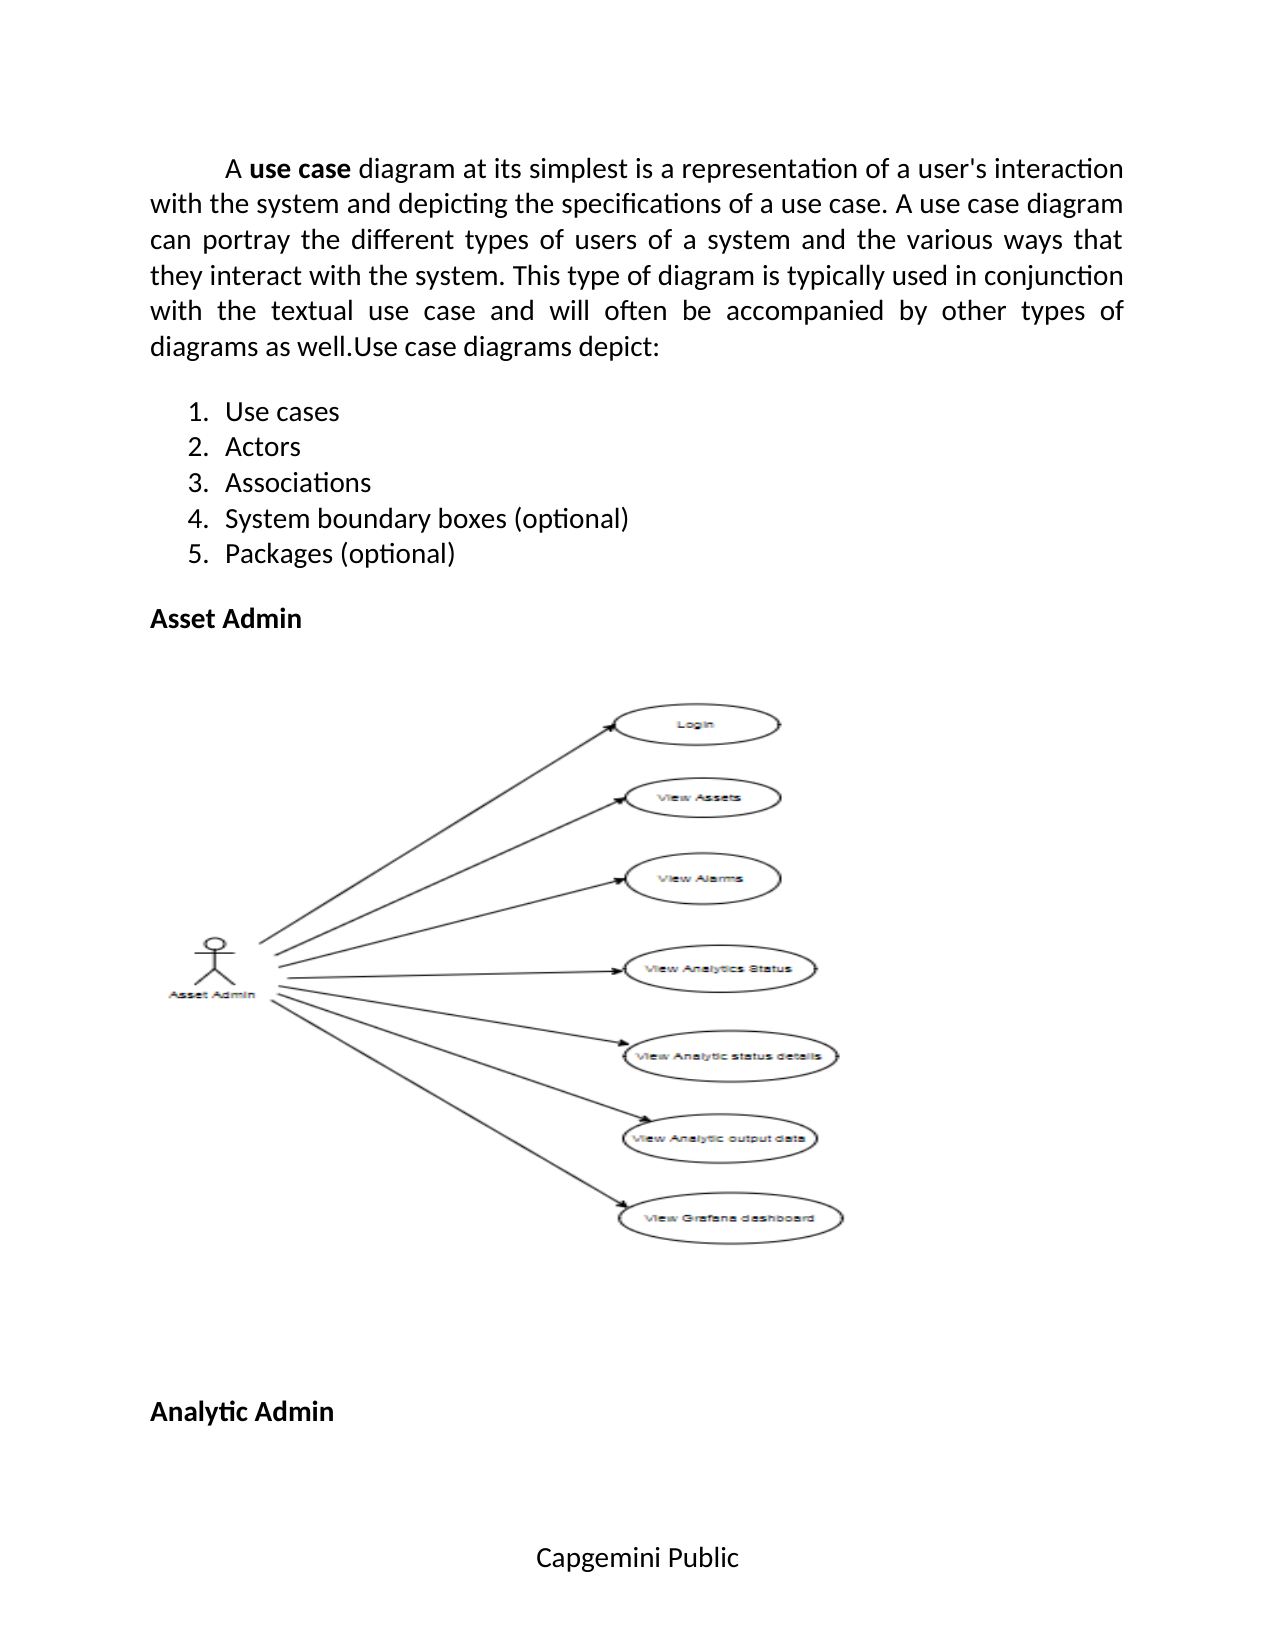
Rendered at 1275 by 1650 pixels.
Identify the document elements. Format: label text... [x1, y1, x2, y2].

text Analytic Admin [150, 1393, 1125, 1429]
list Associations [187, 464, 1125, 500]
list Actors [187, 428, 1125, 464]
text A use case diagram at its simplest is a representation of a user's interaction with the system and depicting the specifications of a use case. A use case diagram can portray the different types of users of a system and the various ways that they interact with the system. This type of diagram is typically used in conjunction with the textual use case and will often be accompanied by other types of diagrams as well.Use case diagrams depict: [150, 150, 1125, 364]
list System boundary boxes (optional) [187, 500, 1125, 535]
list Packages (optional) [187, 535, 1125, 571]
text Asset Admin [150, 600, 1125, 636]
list Use cases [187, 393, 1125, 428]
